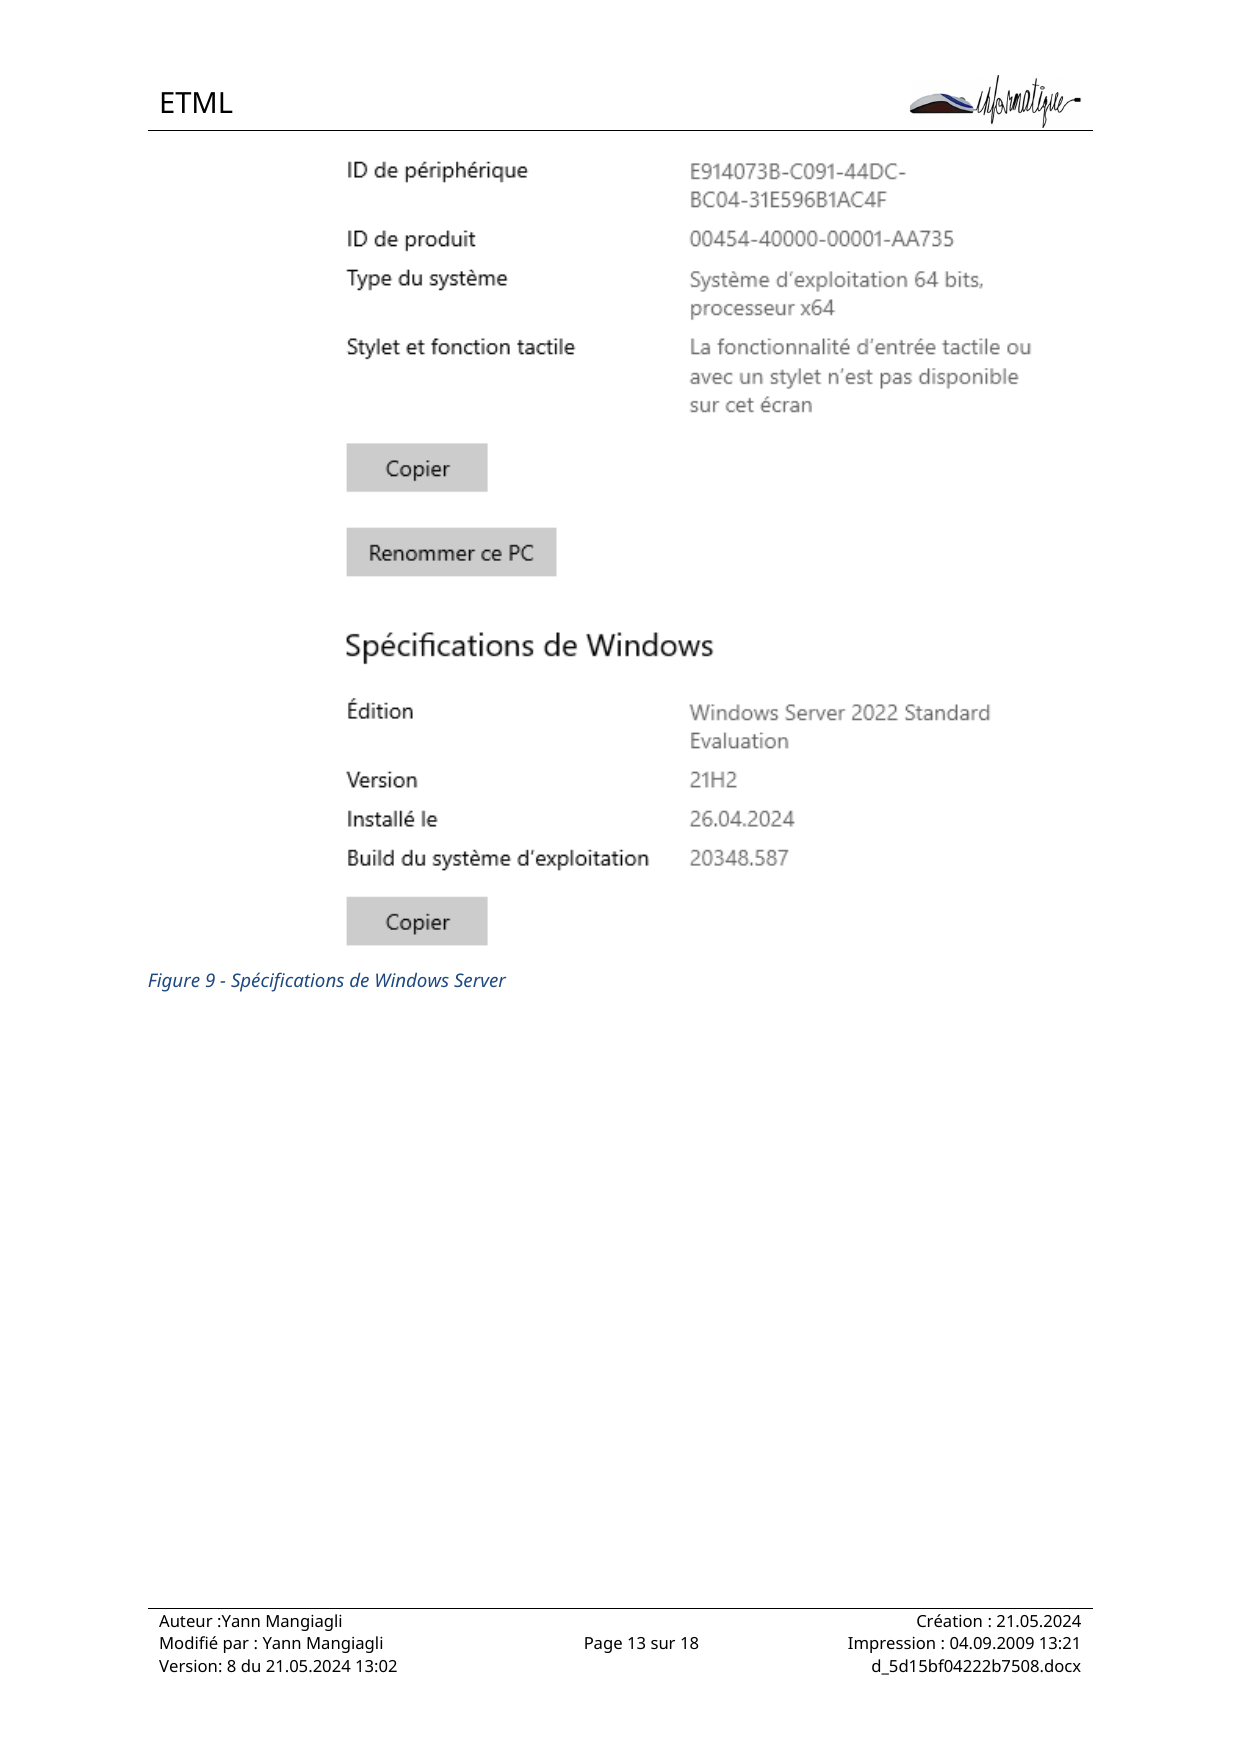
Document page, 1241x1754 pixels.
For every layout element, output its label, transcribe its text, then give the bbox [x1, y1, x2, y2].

picture [336, 159, 1108, 955]
picture [909, 75, 1082, 128]
